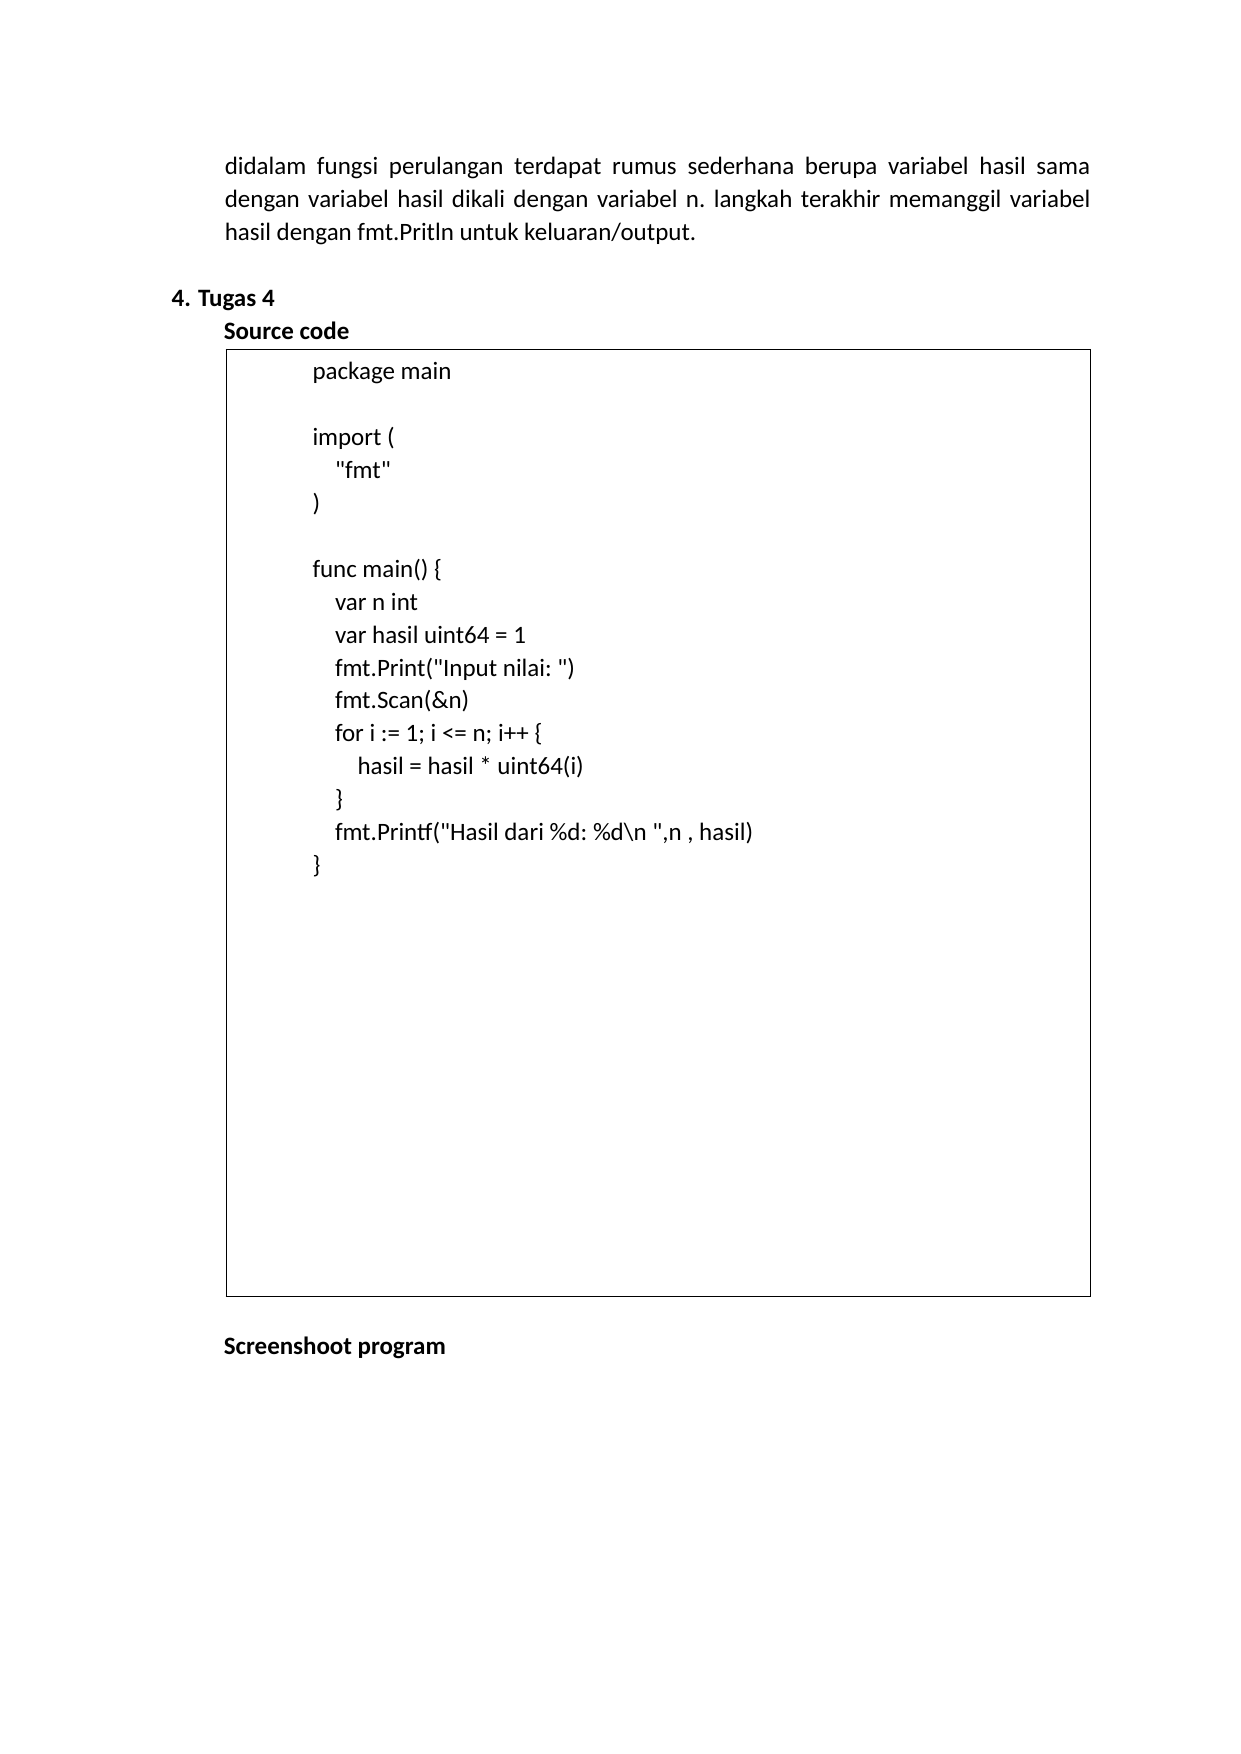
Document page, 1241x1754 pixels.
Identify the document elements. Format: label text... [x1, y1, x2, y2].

text Screenshoot program [223, 1330, 1092, 1361]
table_header package main import ( "fmt" ) func main() { var n int var hasil uint64 = 1 fmt.Print("Input nilai: ") fmt.Scan(&n) for i := 1; i <= n; i++ { hasil = hasil * uint64(i) } fmt.Printf("Hasil dari %d: %d\n ",n , hasil) } [227, 350, 1090, 1296]
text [223, 150, 1092, 246]
text 4. Tugas 4 [171, 282, 1092, 313]
text Source code [223, 316, 1092, 346]
